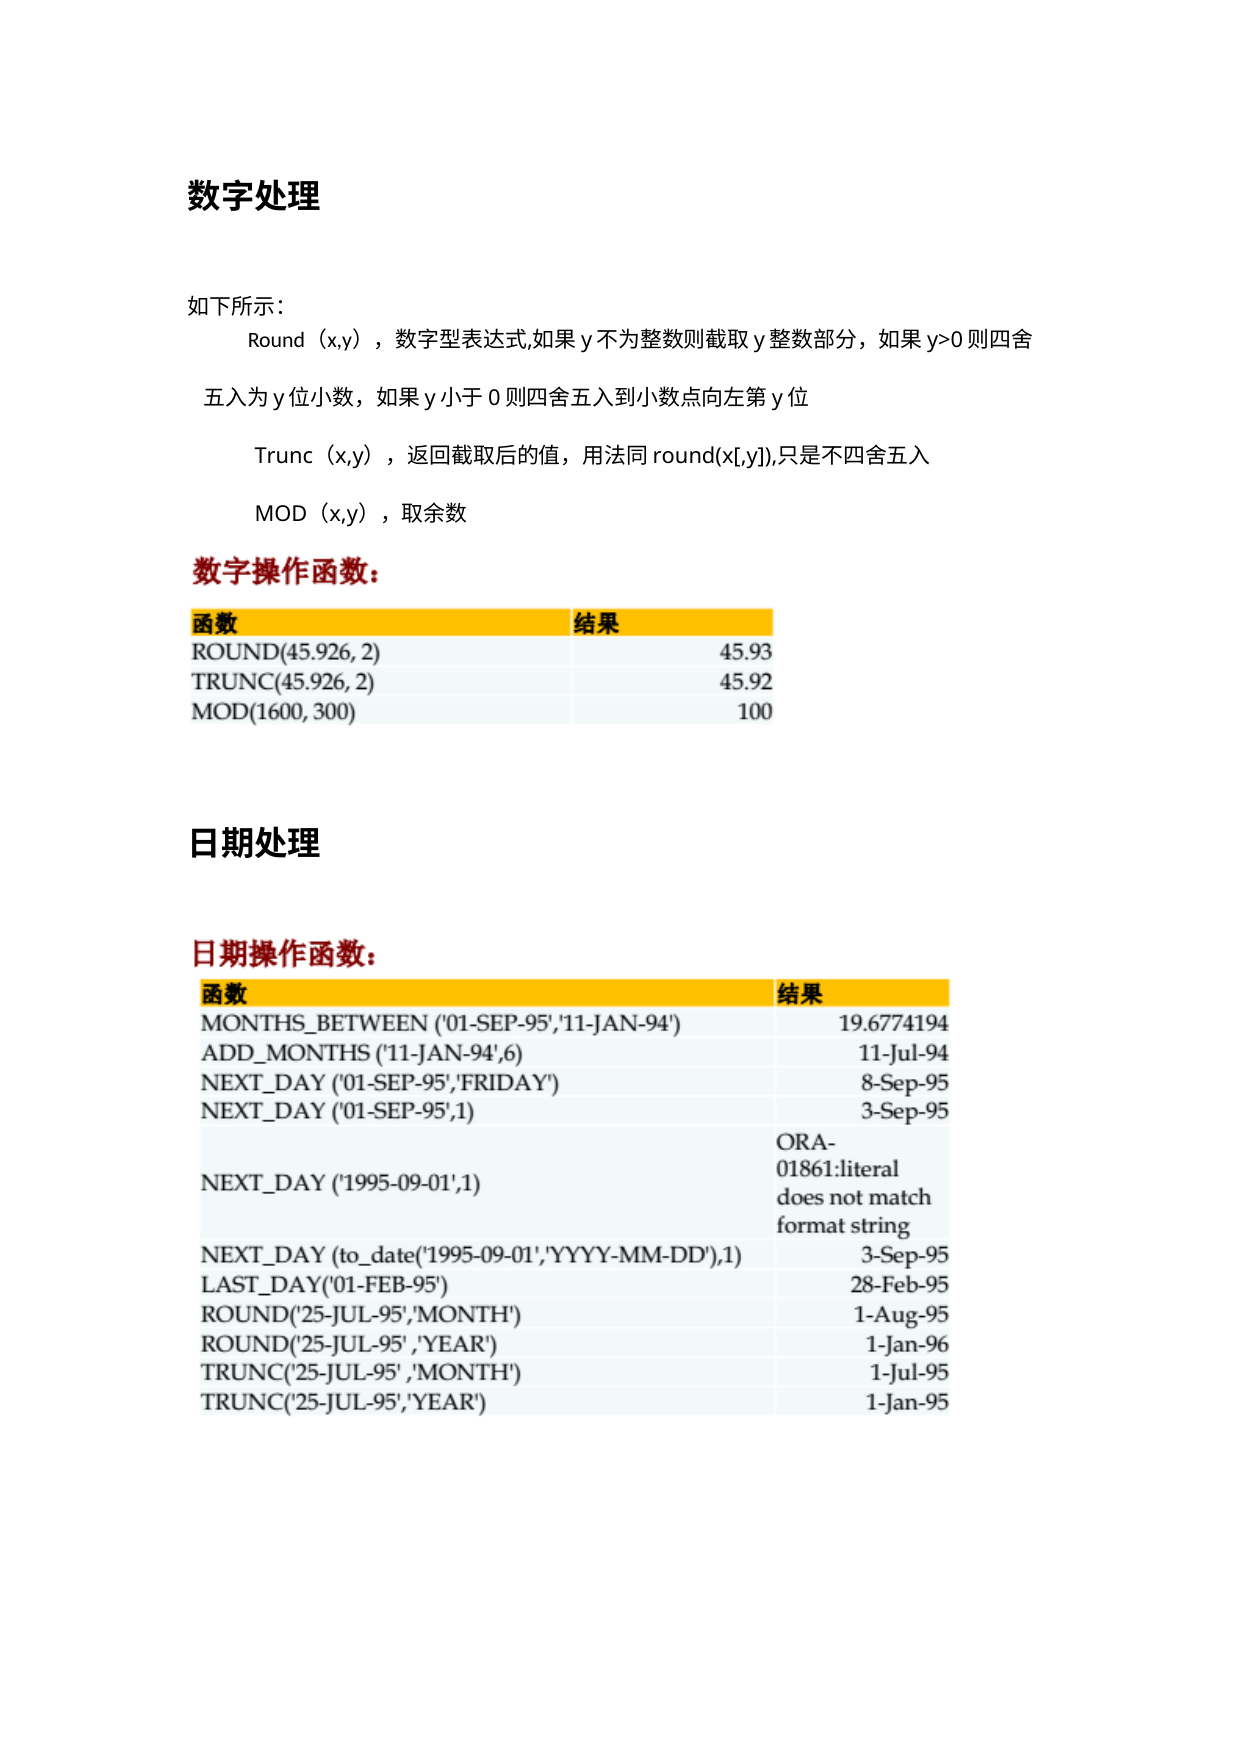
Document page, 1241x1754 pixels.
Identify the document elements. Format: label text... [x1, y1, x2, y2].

text Round（x,y），数字型表达式,如果y不为整数则截取y整数部分，如果y>0则四舍五入为y位小数，如果y小于0则四舍五入到小数点向左第y位 [203, 321, 1037, 412]
text MOD（x,y），取余数 [203, 496, 1037, 528]
subtitle 数字处理 [187, 162, 1053, 227]
subtitle 日期处理 [187, 808, 1053, 873]
picture [187, 553, 988, 754]
text 如下所示： [187, 289, 1053, 321]
text Trunc（x,y），返回截取后的值，用法同round(x[,y]),只是不四舍五入 [203, 438, 1037, 470]
picture [187, 934, 982, 1460]
